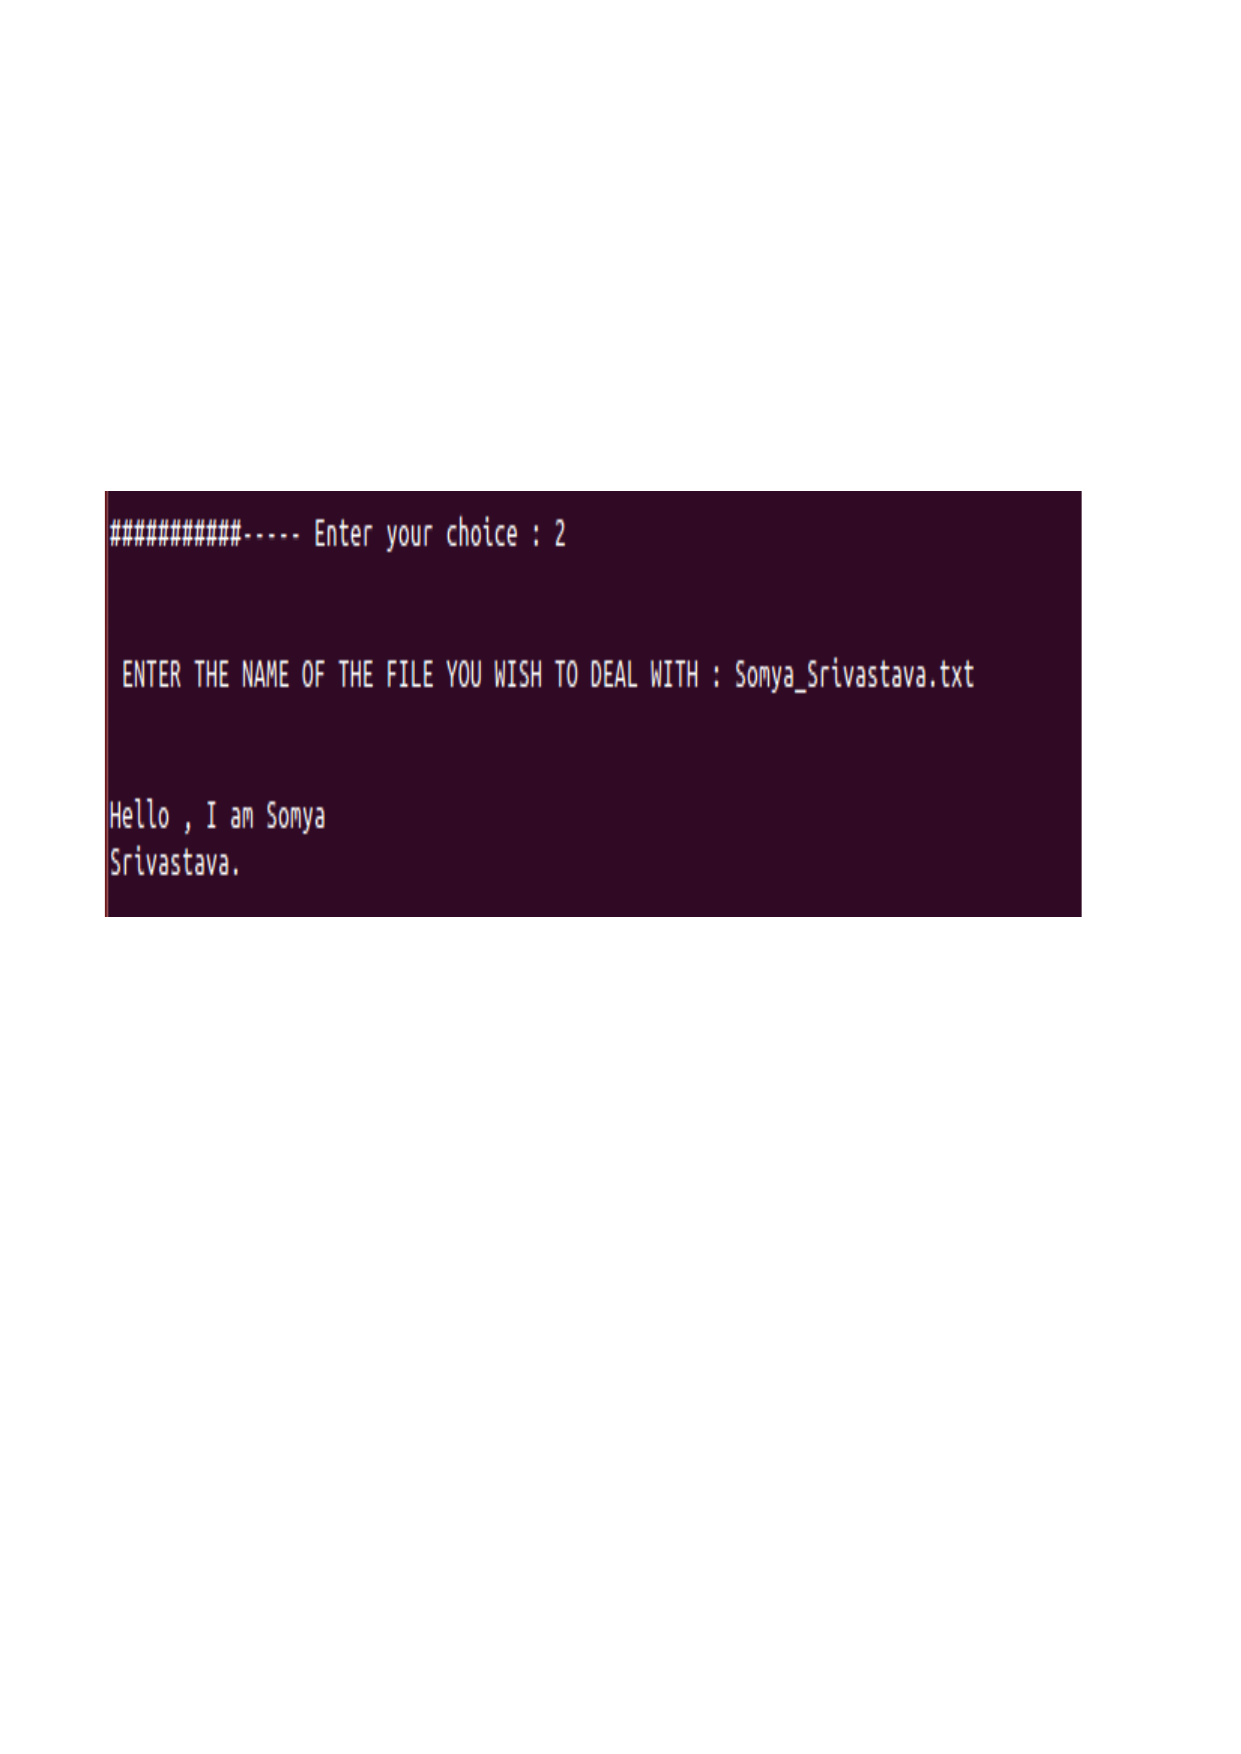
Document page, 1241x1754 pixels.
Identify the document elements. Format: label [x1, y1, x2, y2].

picture [104, 491, 1082, 917]
